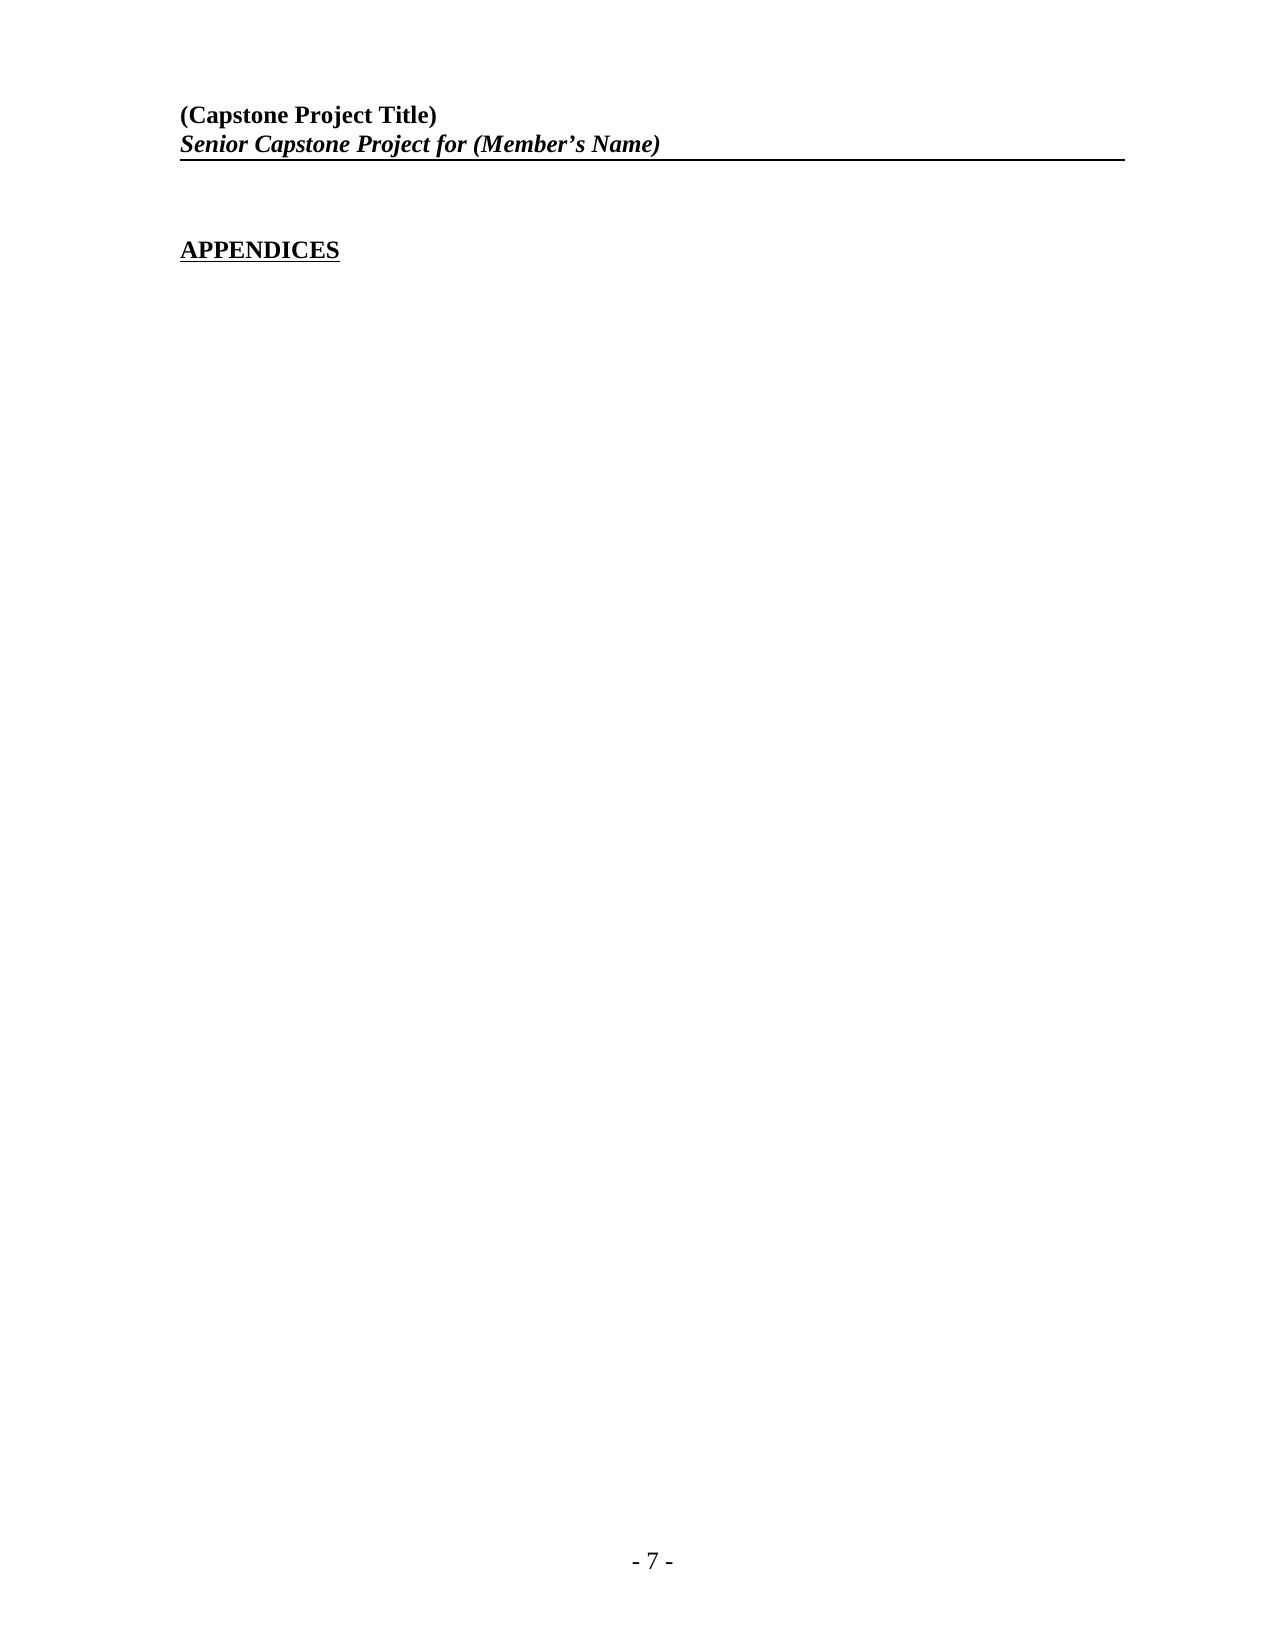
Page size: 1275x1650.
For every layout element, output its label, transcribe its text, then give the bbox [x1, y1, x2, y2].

subtitle Appendices [180, 236, 1125, 264]
